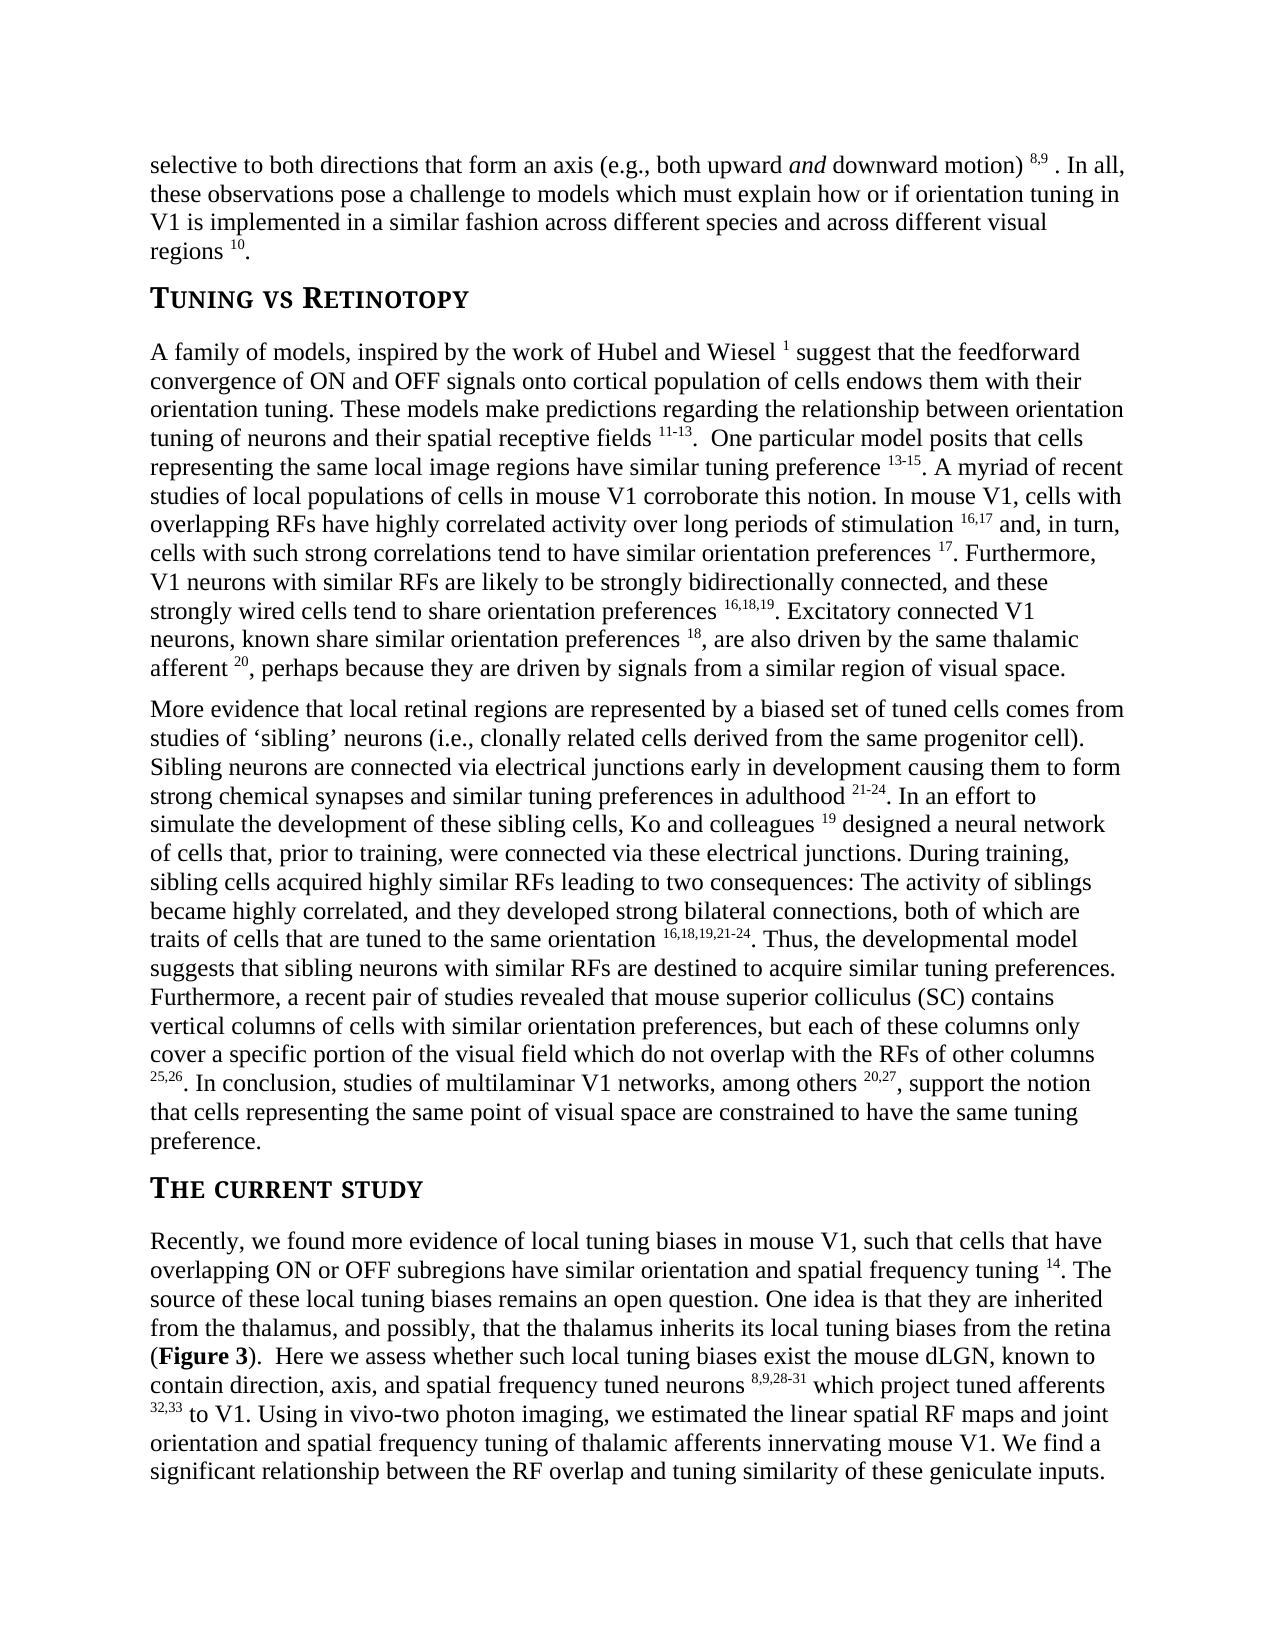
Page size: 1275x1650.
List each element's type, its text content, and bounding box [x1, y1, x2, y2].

text More evidence that local retinal regions are represented by a biased set of tuned cells comes from studies of ‘sibling’ neurons (i.e., clonally related cells derived from the same progenitor cell). Sibling neurons are connected via electrical junctions early in development causing them to form strong chemical synapses and similar tuning preferences in adulthood 21-24. In an effort to simulate the development of these sibling cells, Ko and colleagues 19 designed a neural network of cells that, prior to training, were connected via these electrical junctions. During training, sibling cells acquired highly similar RFs leading to two consequences: The activity of siblings became highly correlated, and they developed strong bilateral connections, both of which are traits of cells that are tuned to the same orientation 16,18,19,21-24. Thus, the developmental model suggests that sibling neurons with similar RFs are destined to acquire similar tuning preferences. Furthermore, a recent pair of studies revealed that mouse superior colliculus (SC) contains vertical columns of cells with similar orientation preferences, but each of these columns only cover a specific portion of the visual field which do not overlap with the RFs of other columns 25,26. In conclusion, studies of multilaminar V1 networks, among others 20,27, support the notion that cells representing the same point of visual space are constrained to have the same tuning preference. [150, 694, 1125, 1154]
text A family of models, inspired by the work of Hubel and Wiesel 1 suggest that the feedforward convergence of ON and OFF signals onto cortical population of cells endows them with their orientation tuning. These models make predictions regarding the relationship between orientation tuning of neurons and their spatial receptive fields 11-13. One particular model posits that cells representing the same local image regions have similar tuning preference 13-15. A myriad of recent studies of local populations of cells in mouse V1 corroborate this notion. In mouse V1, cells with overlapping RFs have highly correlated activity over long periods of stimulation 16,17 and, in turn, cells with such strong correlations tend to have similar orientation preferences 17. Furthermore, V1 neurons with similar RFs are likely to be strongly bidirectionally connected, and these strongly wired cells tend to share orientation preferences 16,18,19. Excitatory connected V1 neurons, known share similar orientation preferences 18, are also driven by the same thalamic afferent 20, perhaps because they are driven by signals from a similar region of visual space. [150, 337, 1125, 682]
subtitle Tuning vs Retinotopy [150, 277, 1125, 317]
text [150, 1226, 1125, 1485]
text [150, 150, 1125, 265]
subtitle The current study [150, 1167, 1125, 1207]
